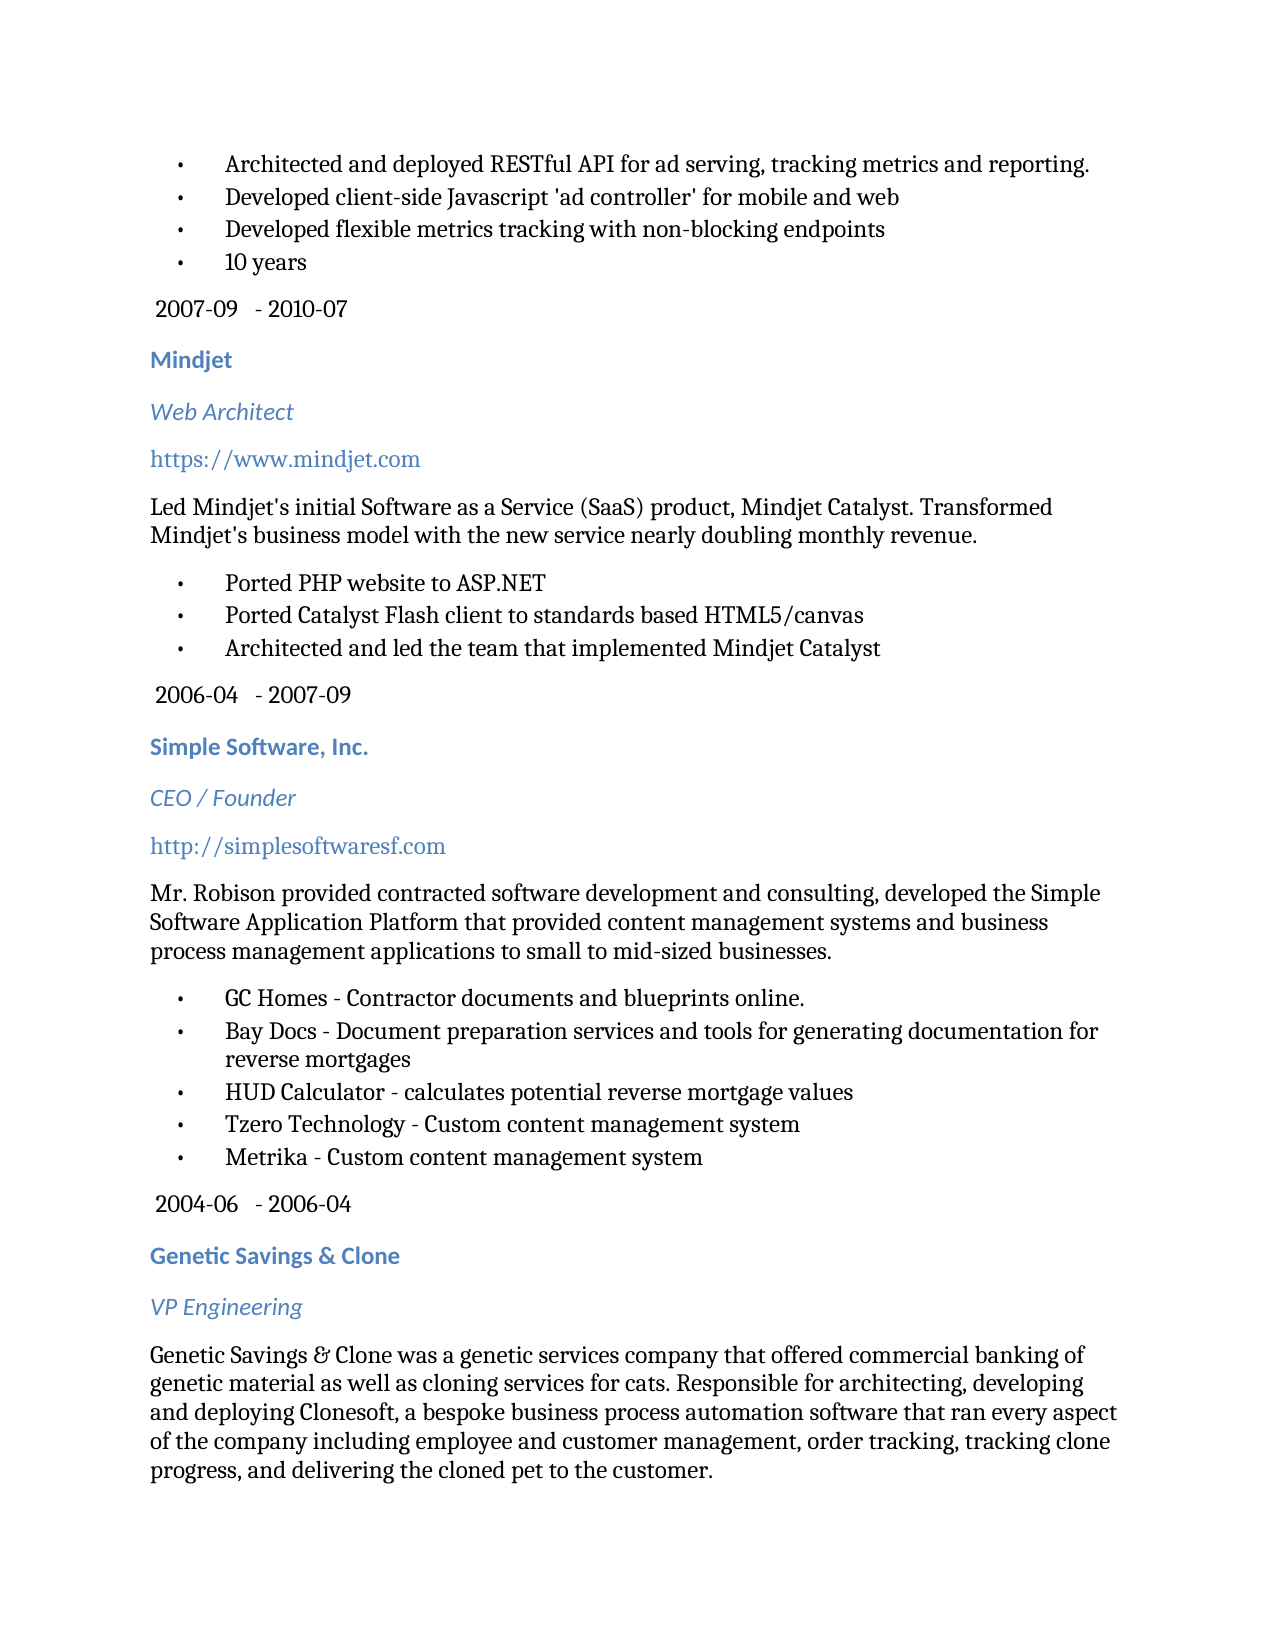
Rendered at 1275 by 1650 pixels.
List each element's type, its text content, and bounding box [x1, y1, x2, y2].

text Mr. Robison provided contracted software development and consulting, developed the Simple Software Application Platform that provided content management systems and business process management applications to small to mid-sized businesses. [150, 879, 1125, 965]
subtitle CEO / Founder [150, 782, 1125, 813]
subtitle Simple Software, Inc. [150, 731, 1125, 762]
text 2007-09 - 2010-07 [150, 295, 1125, 324]
text Genetic Savings & Clone was a genetic services company that offered commercial banking of genetic material as well as cloning services for cats. Responsible for architecting, developing and deploying Clonesoft, a bespoke business process automation software that ran every aspect of the company including employee and customer management, order tracking, tracking clone progress, and delivering the cloned pet to the customer. [150, 1341, 1125, 1484]
text https://www.mindjet.com [150, 445, 1125, 474]
subtitle Mindjet [150, 344, 1125, 375]
list Ported PHP website to ASP.NET [175, 569, 1125, 598]
list Developed client-side Javascript 'ad controller' for mobile and web [175, 182, 1125, 211]
subtitle VP Engineering [150, 1291, 1125, 1322]
subtitle Genetic Savings & Clone [150, 1240, 1125, 1271]
subtitle Web Architect [150, 396, 1125, 426]
list Ported Catalyst Flash client to standards based HTML5/canvas [175, 601, 1125, 630]
list 10 years [175, 247, 1125, 276]
list HUD Calculator - calculates potential reverse mortgage values [175, 1078, 1125, 1107]
text 2004-06 - 2006-04 [150, 1190, 1125, 1219]
list Architected and led the team that implemented Mindjet Catalyst [175, 634, 1125, 663]
list Bay Docs - Document preparation services and tools for generating documentation for reverse mortgages [175, 1017, 1125, 1074]
text Led Mindjet's initial Software as a Service (SaaS) product, Mindjet Catalyst. Transformed Mindjet's business model with the new service nearly doubling monthly revenue. [150, 493, 1125, 550]
list Developed flexible metrics tracking with non-blocking endpoints [175, 215, 1125, 244]
list Metrika - Custom content management system [175, 1143, 1125, 1172]
text http://simplesoftwaresf.com [150, 832, 1125, 860]
list Architected and deployed RESTful API for ad serving, tracking metrics and reporting. [175, 150, 1125, 179]
list Tzero Technology - Custom content management system [175, 1110, 1125, 1139]
list GC Homes - Contractor documents and blueprints online. [175, 984, 1125, 1013]
text 2006-04 - 2007-09 [150, 681, 1125, 710]
